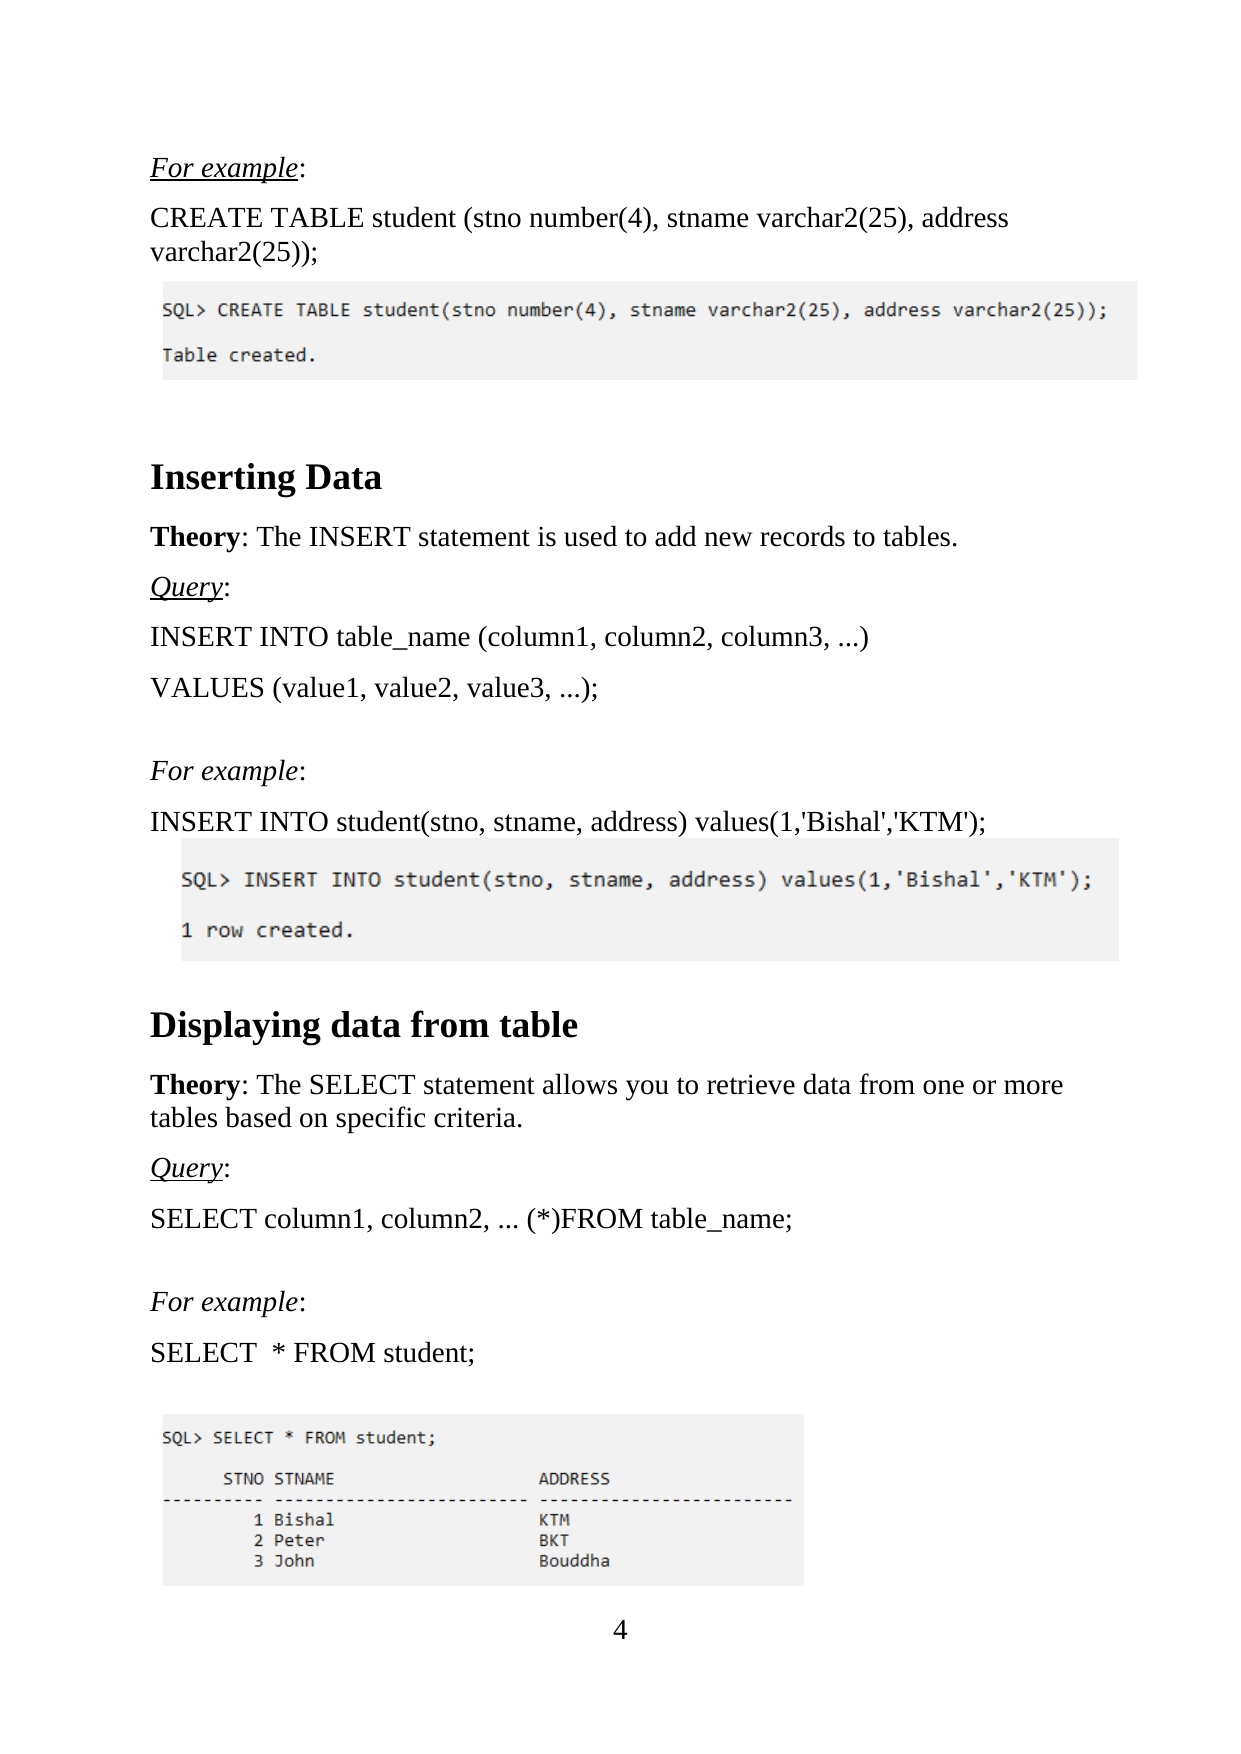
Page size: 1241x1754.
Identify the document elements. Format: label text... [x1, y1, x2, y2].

text SELECT * FROM student; [150, 1335, 1090, 1368]
subtitle Inserting Data [150, 454, 1090, 498]
text Query: [150, 1151, 1090, 1184]
picture [181, 838, 1119, 961]
text For example: [150, 753, 1090, 787]
text For example: [150, 150, 1090, 183]
text For example: [150, 1284, 1090, 1318]
text Theory: The SELECT statement allows you to retrieve data from one or more tables based on specific criteria. [150, 1067, 1090, 1134]
picture [162, 281, 1138, 380]
text Theory: The INSERT statement is used to add new records to tables. [150, 519, 1090, 553]
text INSERT INTO table_name (column1, column2, column3, ...) [150, 619, 1090, 653]
text INSERT INTO student(stno, stname, address) values(1,'Bishal','KTM'); [150, 804, 1090, 837]
text SELECT column1, column2, ... (*)FROM table_name; [150, 1201, 1090, 1234]
picture [162, 1414, 804, 1586]
text VALUES (value1, value2, value3, ...); [150, 670, 1090, 703]
text CREATE TABLE student (stno number(4), stname varchar2(25), address varchar2(25)); [150, 200, 1090, 267]
text Query: [150, 569, 1090, 603]
subtitle Displaying data from table [150, 912, 1090, 1045]
